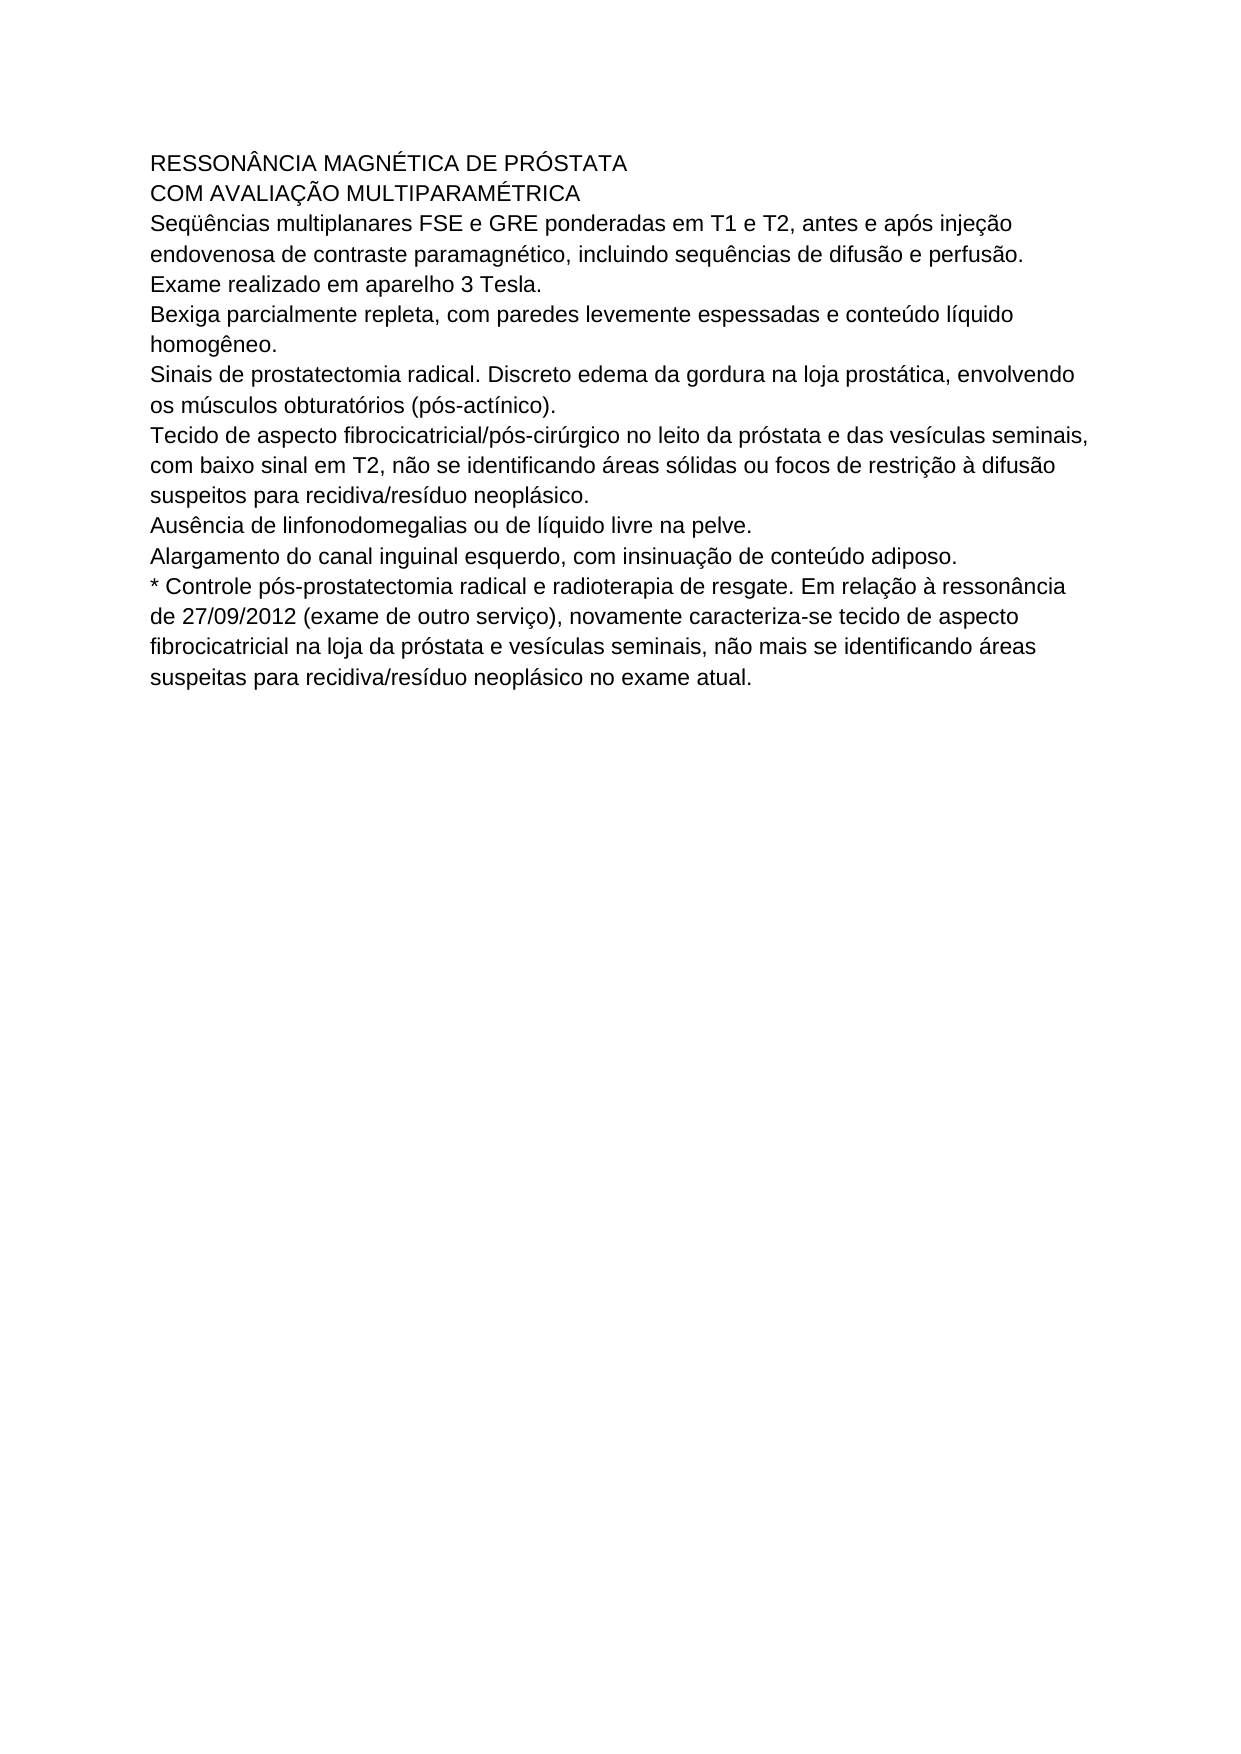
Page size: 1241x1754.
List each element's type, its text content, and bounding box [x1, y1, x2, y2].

text COM AVALIAÇÃO MULTIPARAMÉTRICA [150, 180, 1090, 207]
text Tecido de aspecto fibrocicatricial/pós-cirúrgico no leito da próstata e das vesículas seminais, com baixo sinal em T2, não se identificando áreas sólidas ou focos de restrição à difusão suspeitos para recidiva/resíduo neoplásico. [150, 422, 1090, 509]
text RESSONÂNCIA MAGNÉTICA DE PRÓSTATA [150, 150, 1090, 176]
text Seqüências multiplanares FSE e GRE ponderadas em T1 e T2, antes e após injeção endovenosa de contraste paramagnético, incluindo sequências de difusão e perfusão. Exame realizado em aparelho 3 Tesla. [150, 210, 1090, 297]
text Alargamento do canal inguinal esquerdo, com insinuação de conteúdo adiposo. [150, 543, 1090, 569]
text * Controle pós-prostatectomia radical e radioterapia de resgate. Em relação à ressonância de 27/09/2012 (exame de outro serviço), novamente caracteriza-se tecido de aspecto fibrocicatricial na loja da próstata e vesículas seminais, não mais se identificando áreas suspeitas para recidiva/resíduo neoplásico no exame atual. [150, 573, 1090, 690]
text Ausência de linfonodomegalias ou de líquido livre na pelve. [150, 512, 1090, 539]
text Sinais de prostatectomia radical. Discreto edema da gordura na loja prostática, envolvendo os músculos obturatórios (pós-actínico). [150, 361, 1090, 418]
text Bexiga parcialmente repleta, com paredes levemente espessadas e conteúdo líquido homogêneo. [150, 301, 1090, 358]
